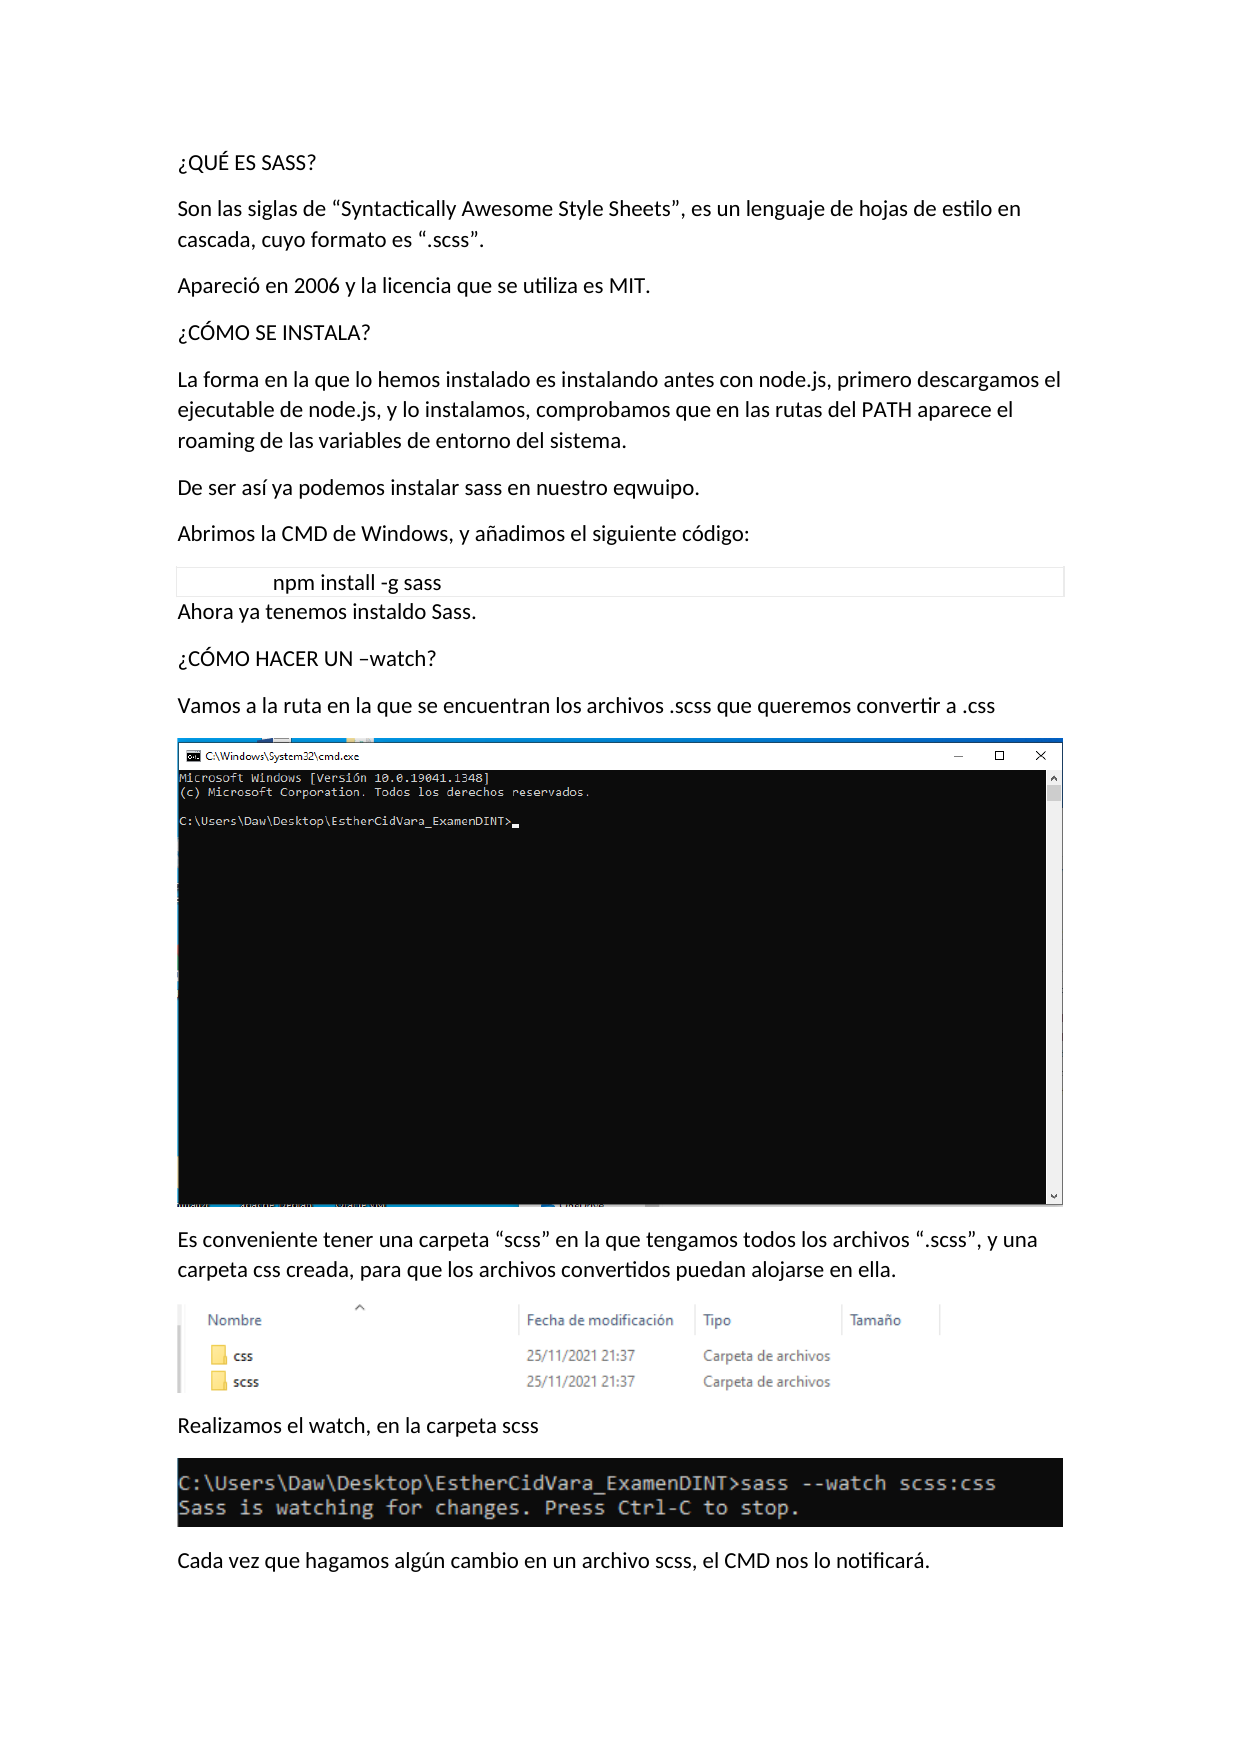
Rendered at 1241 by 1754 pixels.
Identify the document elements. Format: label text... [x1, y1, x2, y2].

picture [177, 738, 1063, 1207]
text ¿CÓMO HACER UN –watch? [177, 644, 1063, 672]
text ¿QUÉ ES SASS? [177, 148, 1063, 176]
picture [177, 1302, 1063, 1393]
text Abrimos la CMD de Windows, y añadimos el siguiente código: [177, 519, 1063, 547]
text ¿CÓMO SE INSTALA? [177, 318, 1063, 346]
text De ser así ya podemos instalar sass en nuestro eqwuipo. [177, 473, 1063, 501]
text Cada vez que hagamos algún cambio en un archivo scss, el CMD nos lo notificará. [177, 1546, 1063, 1574]
text Es conveniente tener una carpeta “scss” en la que tengamos todos los archivos “.scss”, y una carpeta css creada, para que los archivos convertidos puedan alojarse en ella. [177, 1225, 1063, 1283]
text Ahora ya tenemos instaldo Sass. [177, 597, 1063, 626]
text Apareció en 2006 y la licencia que se utiliza es MIT. [177, 272, 1063, 299]
text Vamos a la ruta en la que se encuentran los archivos .scss que queremos convertir a .css [177, 691, 1063, 719]
picture [177, 1458, 1063, 1527]
text La forma en la que lo hemos instalado es instalando antes con node.js, primero descargamos el ejecutable de node.js, y lo instalamos, comprobamos que en las rutas del PATH aparece el roaming de las variables de entorno del sistema. [177, 365, 1063, 454]
text Realizamos el watch, en la carpeta scss [177, 1411, 1063, 1439]
text npm install -g sass [177, 568, 1063, 596]
text Son las siglas de “Syntactically Awesome Style Sheets”, es un lenguaje de hojas de estilo en cascada, cuyo formato es “.scss”. [177, 194, 1063, 253]
